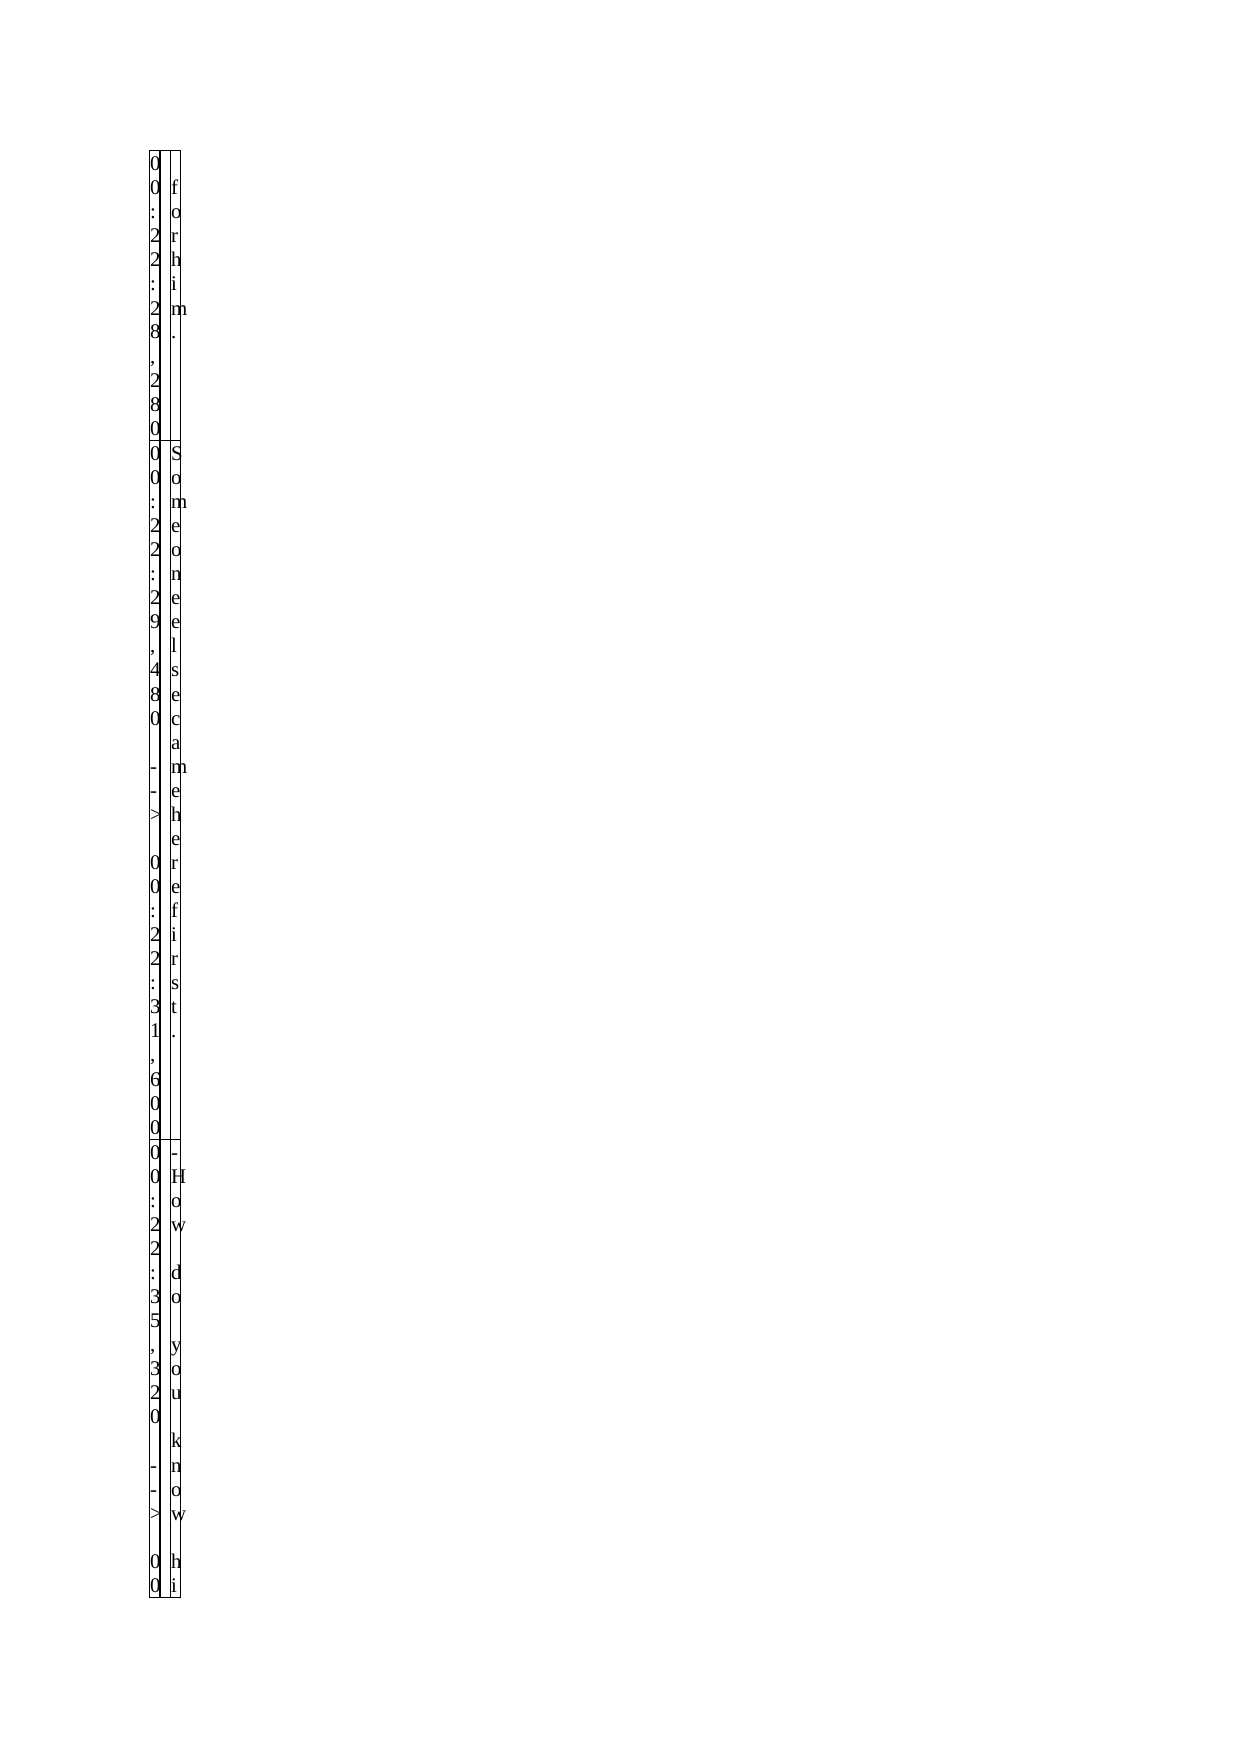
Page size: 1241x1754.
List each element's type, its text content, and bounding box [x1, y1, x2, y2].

table_cell [161, 441, 170, 1139]
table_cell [150, 1140, 159, 1597]
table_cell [171, 1390, 180, 1597]
table_cell [161, 1140, 170, 1597]
table_cell [161, 151, 170, 440]
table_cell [171, 1140, 180, 1398]
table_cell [171, 151, 180, 440]
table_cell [150, 151, 159, 440]
